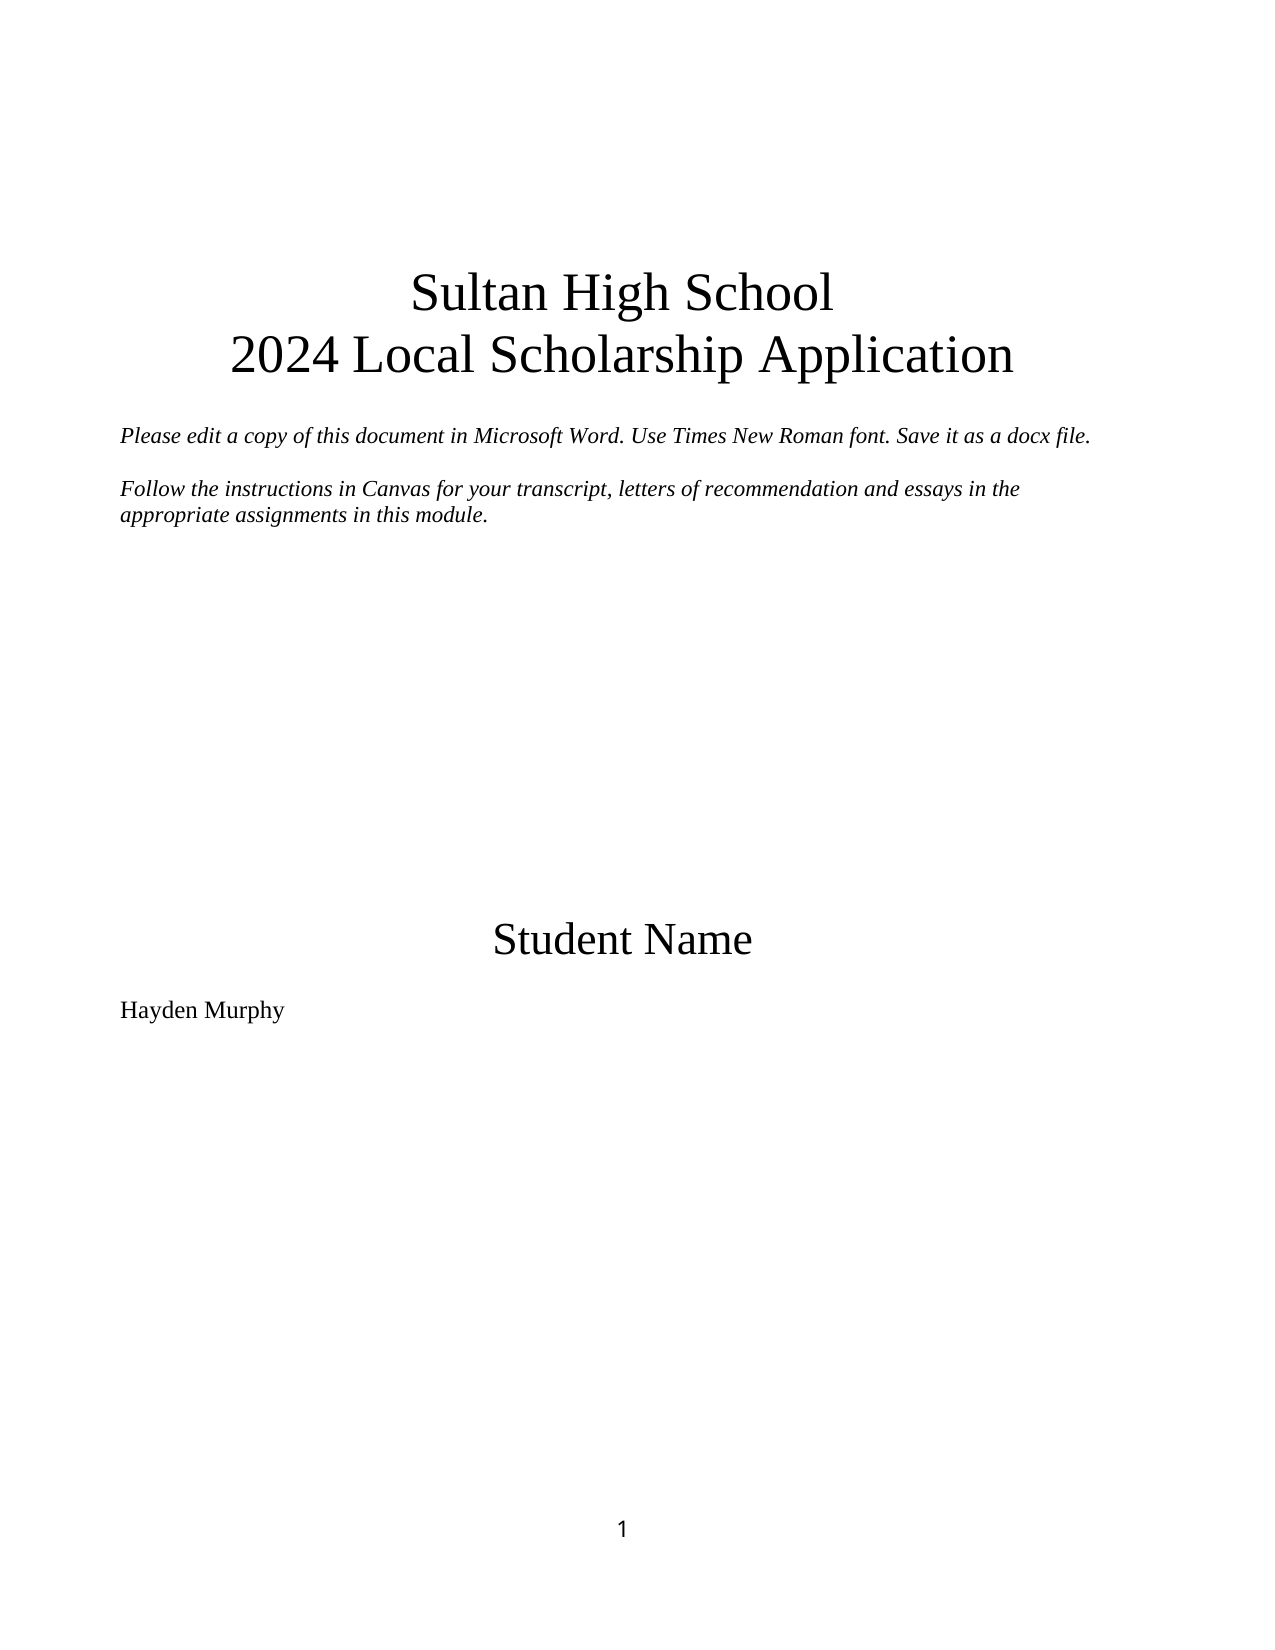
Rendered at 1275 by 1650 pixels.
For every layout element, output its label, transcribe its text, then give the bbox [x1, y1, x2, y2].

text 2024 Local Scholarship Application [120, 322, 1125, 384]
text Sultan High School [120, 259, 1125, 322]
list Please edit a copy of this document in Microsoft Word. Use Times New Roman font. Save it as a docx file. [120, 422, 1125, 449]
text Student Name [120, 911, 1125, 964]
list Follow the instructions in Canvas for your transcript, letters of recommendation and essays in the appropriate assignments in this module. [120, 475, 1125, 528]
text Hayden Murphy [120, 995, 1125, 1024]
